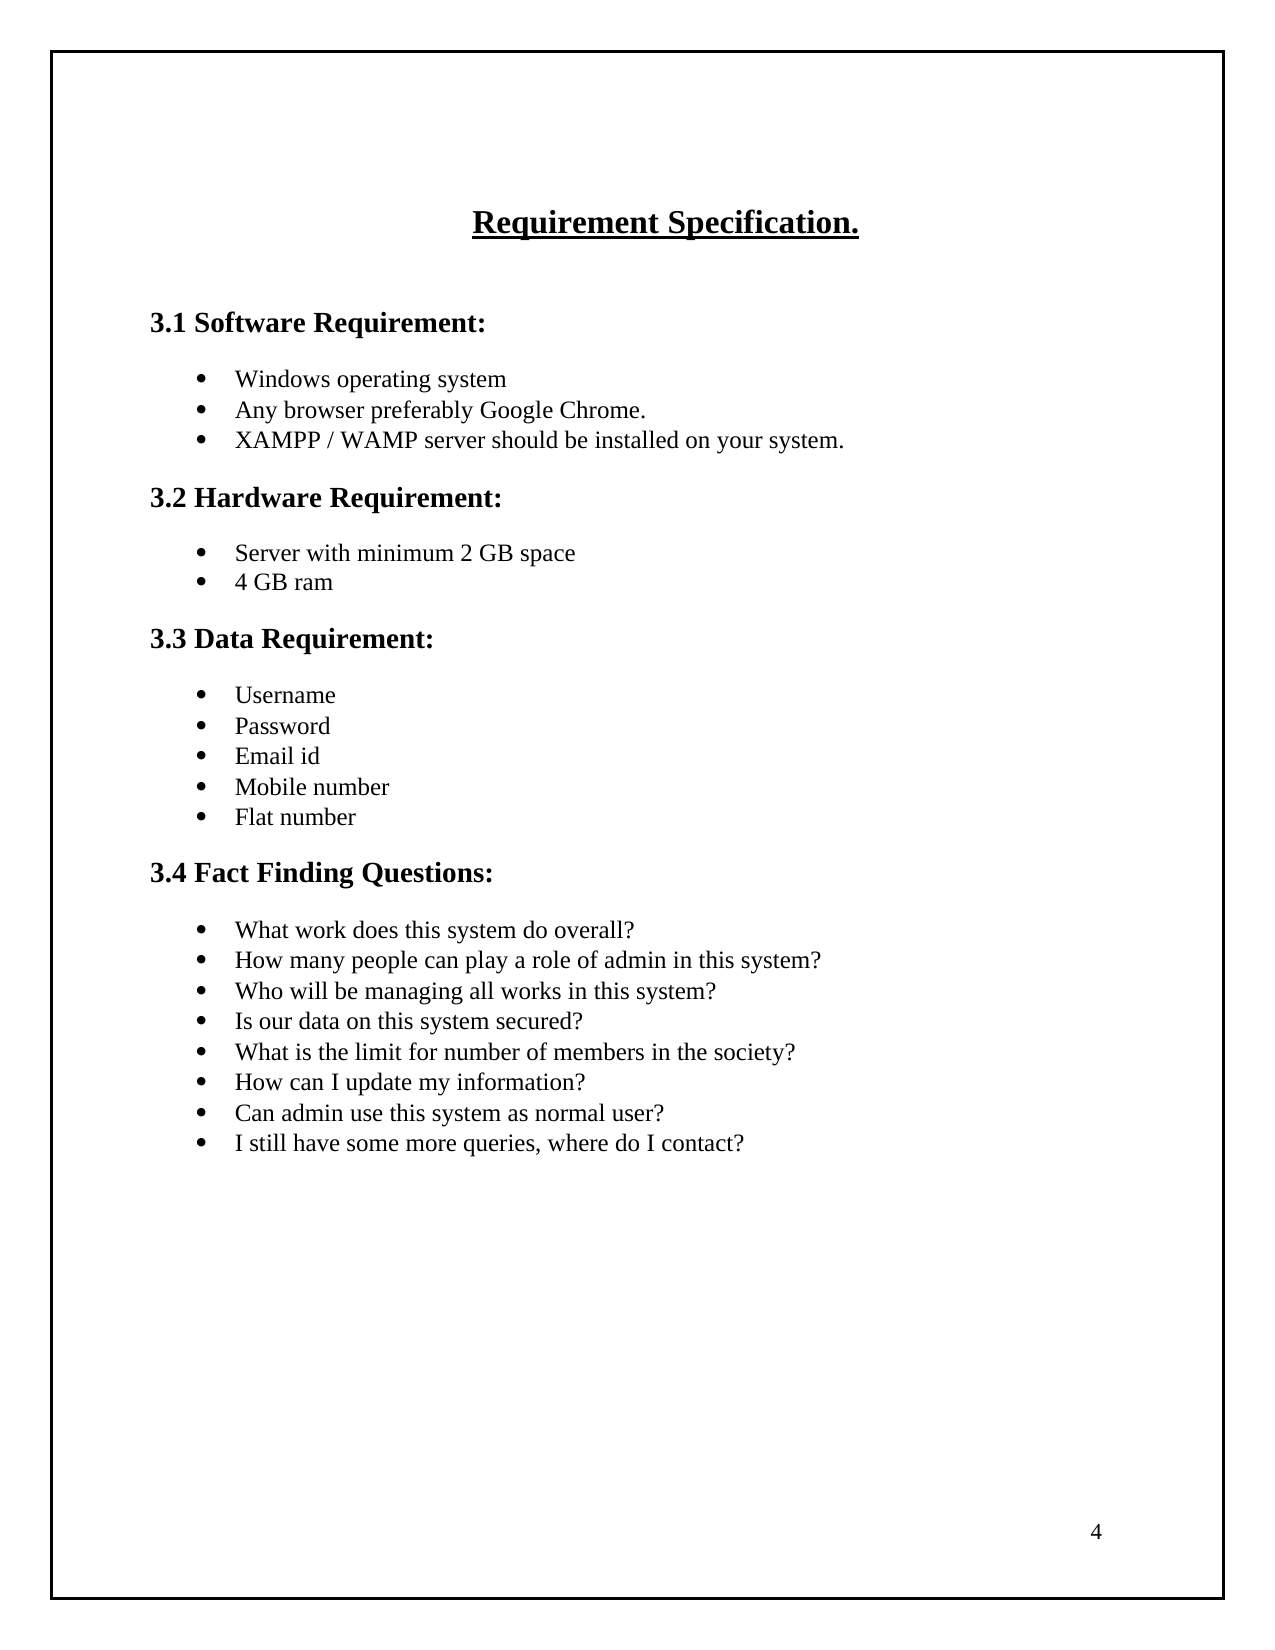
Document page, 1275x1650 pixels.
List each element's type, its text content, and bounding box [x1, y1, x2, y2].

list Any browser preferably Google Chrome. [197, 394, 1183, 424]
list Windows operating system [197, 363, 1183, 394]
list What is the limit for number of members in the society? [197, 1036, 1183, 1066]
list Username [197, 679, 1183, 710]
list What work does this system do overall? [197, 914, 1183, 944]
list Server with minimum 2 GB space [197, 538, 1183, 567]
list How many people can play a role of admin in this system? [197, 944, 1183, 975]
subtitle Data Requirement: [150, 621, 1183, 655]
list Password [197, 710, 1183, 740]
subtitle Software Requirement: [150, 305, 1183, 339]
list How can I update my information? [197, 1066, 1183, 1097]
list XAMPP / WAMP server should be installed on your system. [197, 424, 1183, 455]
subtitle Fact Finding Questions: [150, 856, 1183, 889]
list Is our data on this system secured? [197, 1005, 1183, 1036]
subtitle Hardware Requirement: [150, 480, 1183, 514]
list Email id [197, 740, 1183, 771]
list I still have some more queries, where do I contact? [197, 1127, 1183, 1158]
list Can admin use this system as normal user? [197, 1097, 1183, 1127]
list Who will be managing all works in this system? [197, 975, 1183, 1005]
list Mobile number [197, 771, 1183, 801]
list Flat number [197, 802, 1183, 830]
subtitle Requirement Specification. [183, 202, 1148, 241]
list 4 GB ram [197, 567, 1183, 596]
